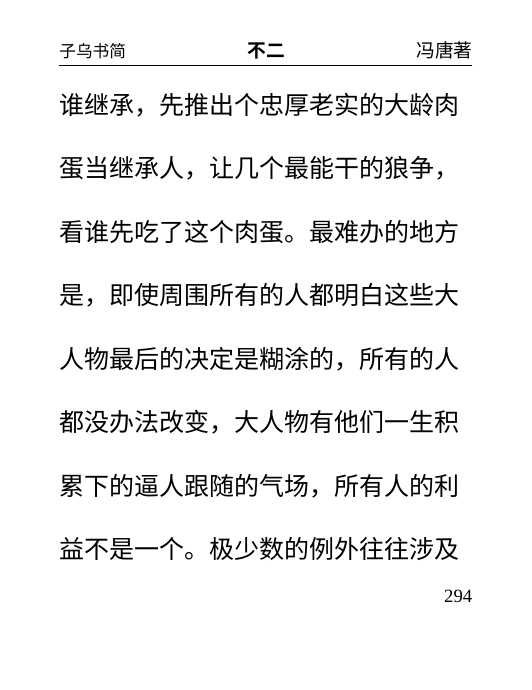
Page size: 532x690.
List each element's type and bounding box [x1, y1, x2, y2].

text [59, 72, 472, 580]
